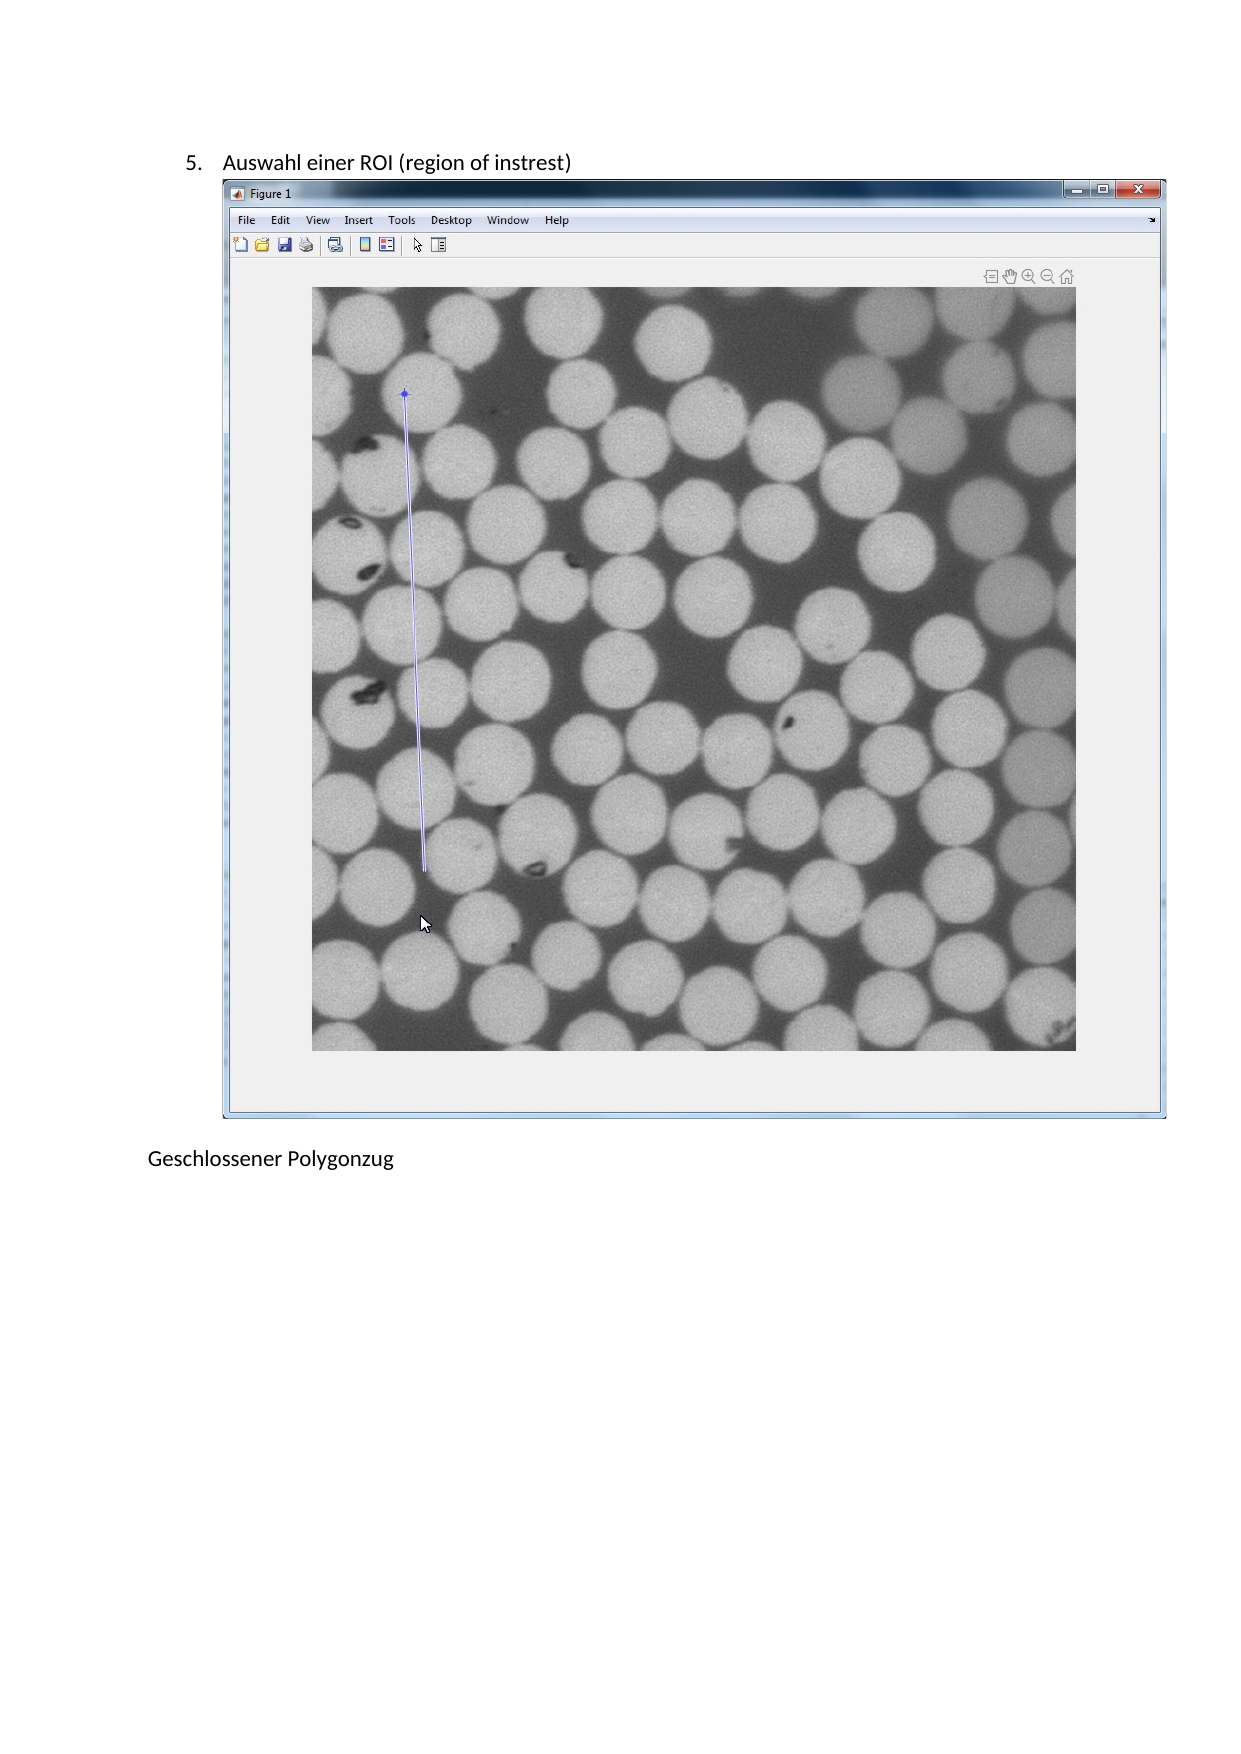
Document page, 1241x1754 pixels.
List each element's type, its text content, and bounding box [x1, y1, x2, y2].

text Geschlossener Polygonzug [148, 1144, 1093, 1172]
picture [222, 179, 1167, 1119]
